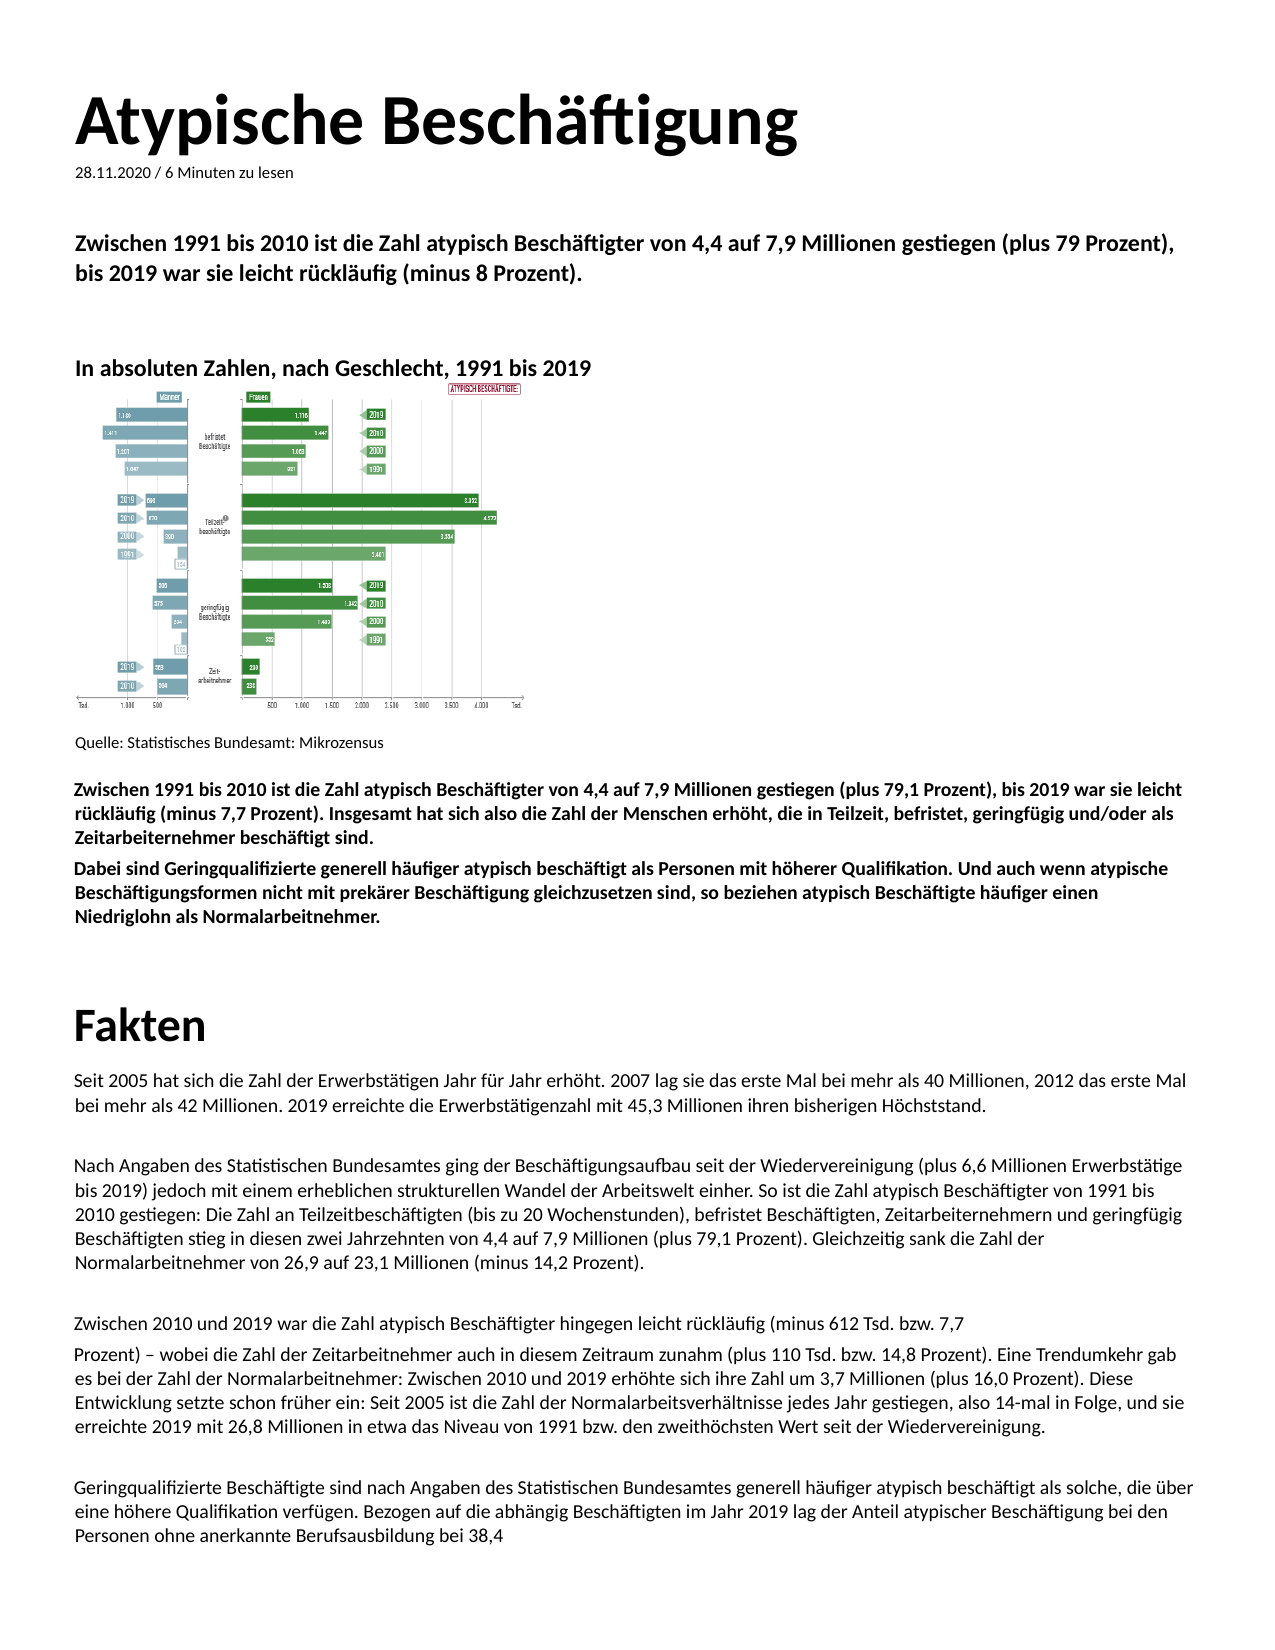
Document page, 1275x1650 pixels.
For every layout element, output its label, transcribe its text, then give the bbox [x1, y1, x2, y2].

text Zwischen 1991 bis 2010 ist die Zahl atypisch Beschäftigter von 4,4 auf 7,9 Millionen gestiegen (plus 79,1 Prozent), bis 2019 war sie leicht rückläufig (minus 7,7 Prozent). Insgesamt hat sich also die Zahl der Menschen erhöht, die in Teilzeit, befristet, geringfügig und/oder als Zeitarbeiternehmer beschäftigt sind. [73, 777, 1200, 849]
text Zwischen 1991 bis 2010 ist die Zahl atypisch Beschäftigter von 4,4 auf 7,9 Millionen gestiegen (plus 79 Prozent), bis 2019 war sie leicht rückläufig (minus 8 Prozent). [75, 228, 1200, 287]
text Zwischen 2010 und 2019 war die Zahl atypisch Beschäftigter hingegen leicht rückläufig (minus 612 Tsd. bzw. 7,7 [73, 1311, 1198, 1335]
text Atypische Beschäftigung [75, 75, 1200, 163]
text Dabei sind Geringqualifizierte generell häufiger atypisch beschäftigt als Personen mit höherer Qualifikation. Und auch wenn atypische Beschäftigungsformen nicht mit prekärer Beschäftigung gleichzusetzen sind, so beziehen atypisch Beschäftigte häufiger einen Niedriglohn als Normalarbeitnehmer. [73, 856, 1200, 928]
text Quelle: Statistisches Bundesamt: Mikrozensus [75, 732, 1200, 752]
text Nach Angaben des Statistischen Bundesamtes ging der Beschäftigungsaufbau seit der Wiedervereinigung (plus 6,6 Millionen Erwerbstätige bis 2019) jedoch mit einem erheblichen strukturellen Wandel der Arbeitswelt einher. So ist die Zahl atypisch Beschäftigter von 1991 bis 2010 gestiegen: Die Zahl an Teilzeitbeschäftigten (bis zu 20 Wochenstunden), befristet Beschäftigten, Zeitarbeiternehmern und geringfügig Beschäftigten stieg in diesen zwei Jahrzehnten von 4,4 auf 7,9 Millionen (plus 79,1 Prozent). Gleichzeitig sank die Zahl der Normalarbeitnehmer von 26,9 auf 23,1 Millionen (minus 14,2 Prozent). [73, 1153, 1198, 1274]
text In absoluten Zahlen, nach Geschlecht, 1991 bis 2019 [75, 353, 1200, 382]
text Geringqualifizierte Beschäftigte sind nach Angaben des Statistischen Bundesamtes generell häufiger atypisch beschäftigt als solche, die über eine höhere Qualifikation verfügen. Bezogen auf die abhängig Beschäftigten im Jahr 2019 lag der Anteil atypischer Beschäftigung bei den Personen ohne anerkannte Berufsausbildung bei 38,4 [73, 1475, 1198, 1547]
text 28.11.2020 / 6 Minuten zu lesen [75, 163, 1200, 183]
text Seit 2005 hat sich die Zahl der Erwerbstätigen Jahr für Jahr erhöht. 2007 lag sie das erste Mal bei mehr als 40 Millionen, 2012 das erste Mal bei mehr als 42 Millionen. 2019 erreichte die Erwerbstätigenzahl mit 45,3 Millionen ihren bisherigen Höchststand. [73, 1069, 1198, 1117]
text Prozent) – wobei die Zahl der Zeitarbeitnehmer auch in diesem Zeitraum zunahm (plus 110 Tsd. bzw. 14,8 Prozent). Eine Trendumkehr gab es bei der Zahl der Normalarbeitnehmer: Zwischen 2010 und 2019 erhöhte sich ihre Zahl um 3,7 Millionen (plus 16,0 Prozent). Diese Entwicklung setzte schon früher ein: Seit 2005 ist die Zahl der Normalarbeitsverhältnisse jedes Jahr gestiegen, also 14-mal in Folge, und sie erreichte 2019 mit 26,8 Millionen in etwa das Niveau von 1991 bzw. den zweithöchsten Wert seit der Wiedervereinigung. [73, 1342, 1198, 1438]
picture [75, 382, 524, 708]
subtitle Fakten [73, 995, 1200, 1054]
